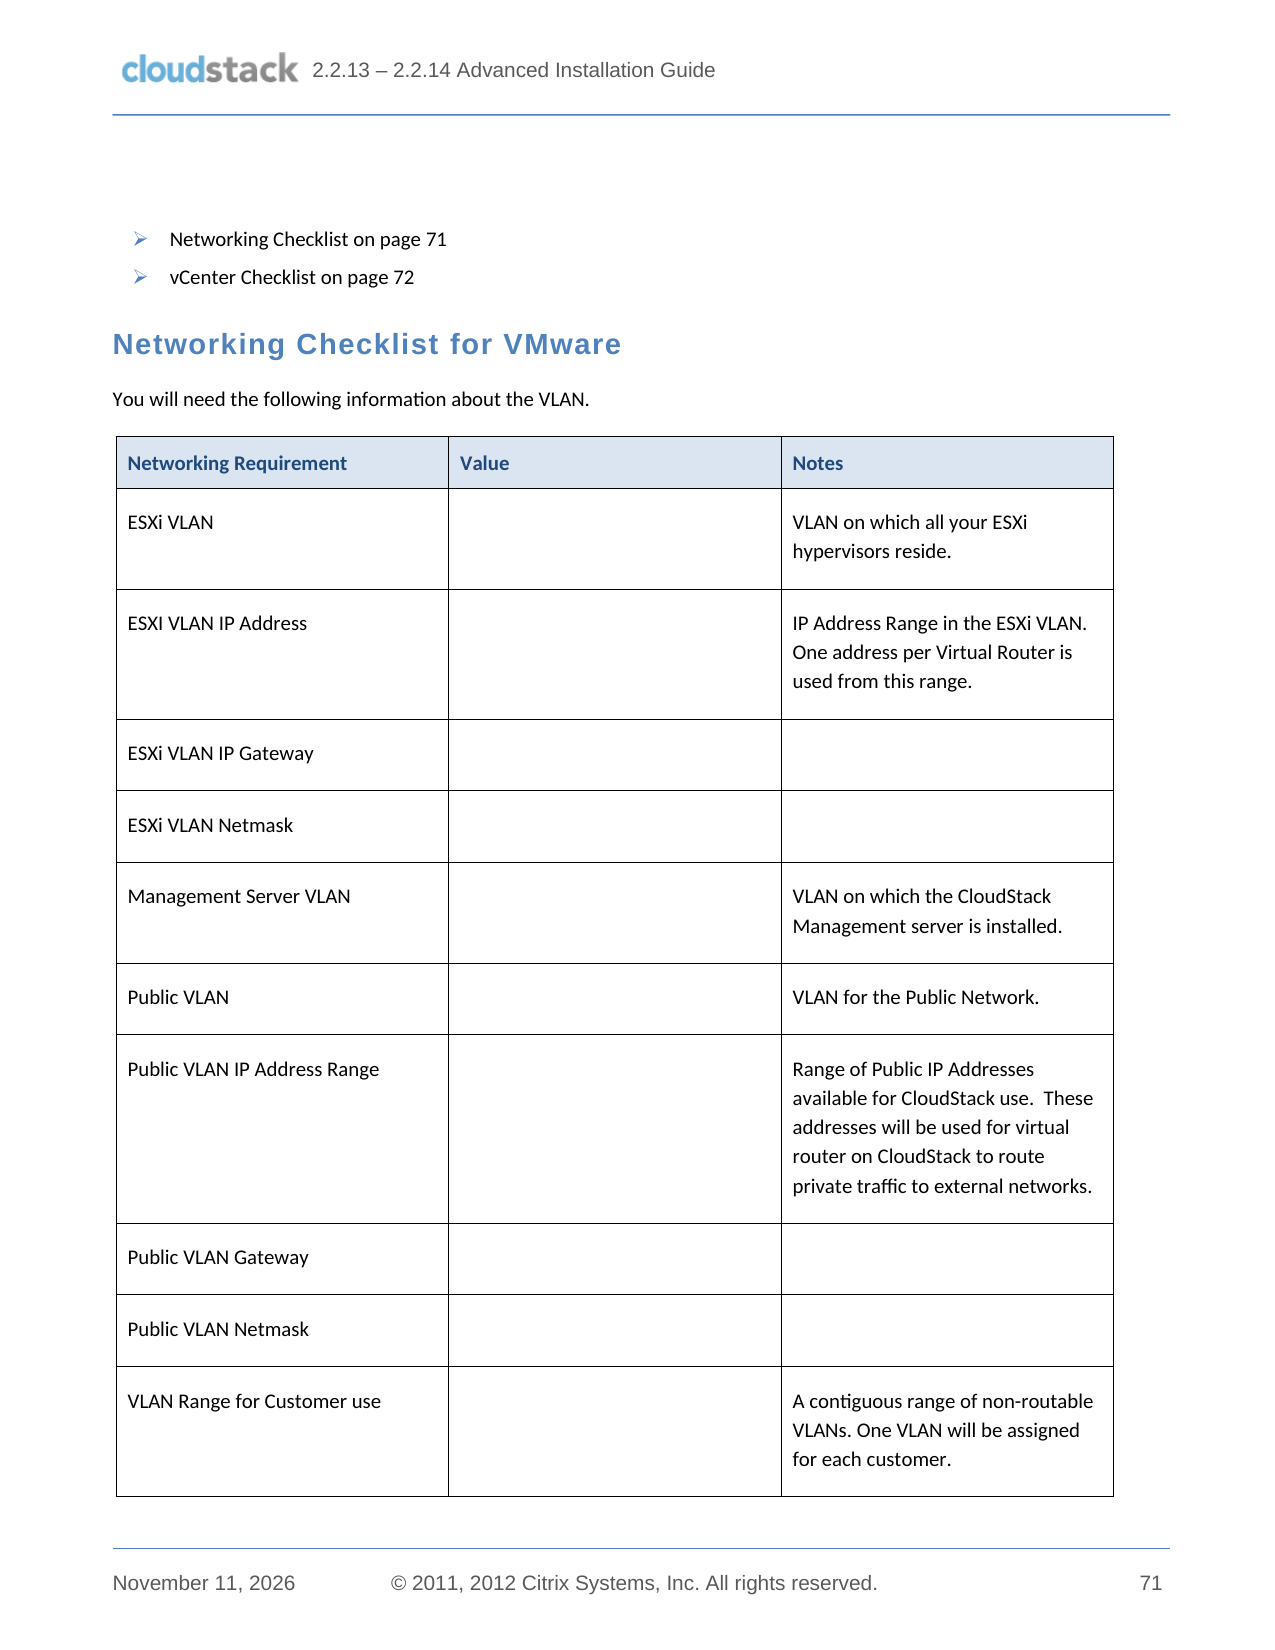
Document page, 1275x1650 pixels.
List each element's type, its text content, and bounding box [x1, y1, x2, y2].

table_header Notes [782, 437, 1113, 488]
table_cell Public VLAN Gateway [117, 1224, 448, 1294]
table_cell [449, 1367, 781, 1496]
table_cell [449, 1224, 781, 1294]
table_header Networking Requirement [117, 437, 448, 488]
table_cell [449, 791, 781, 862]
table_cell [782, 1224, 1113, 1294]
list vCenter Checklist on page 69 [132, 264, 1087, 289]
table_cell ESXi VLAN IP Gateway [117, 720, 448, 790]
table_header Value [449, 437, 781, 488]
table_cell [782, 1295, 1113, 1366]
table_cell [449, 964, 781, 1034]
table_cell [782, 720, 1113, 790]
table_cell [449, 590, 781, 718]
table_cell Range of Public IP Addresses available for CloudStack use. These addresses will be used for virtual router on CloudStack to route private traffic to external networks. [782, 1035, 1113, 1223]
table_cell VLAN on which the CloudStack Management server is installed. [782, 863, 1113, 963]
table_cell A contiguous range of non-routable VLANs. One VLAN will be assigned for each customer. [782, 1367, 1113, 1496]
table_cell Public VLAN IP Address Range [117, 1035, 448, 1223]
table_cell ESXi VLAN [117, 489, 448, 588]
list Networking Checklist on page 68 [132, 226, 1087, 251]
text You will need the following information about the VLAN. [112, 386, 1162, 412]
table_cell ESXi VLAN Netmask [117, 791, 448, 862]
table_cell VLAN Range for Customer use [117, 1367, 448, 1496]
table_cell [449, 863, 781, 963]
table_cell [449, 1035, 781, 1223]
table_cell [449, 489, 781, 588]
table_cell Management Server VLAN [117, 863, 448, 963]
table_cell VLAN for the Public Network. [782, 964, 1113, 1034]
table_cell Public VLAN Netmask [117, 1295, 448, 1366]
table_cell [782, 791, 1113, 862]
picture [112, 45, 312, 95]
subtitle Networking Checklist for VMware [112, 327, 1162, 360]
table_cell Public VLAN [117, 964, 448, 1034]
table_cell ESXI VLAN IP Address [117, 590, 448, 718]
table_cell VLAN on which all your ESXi hypervisors reside. [782, 489, 1113, 588]
table_cell [449, 1295, 781, 1366]
table_cell [449, 720, 781, 790]
table_cell IP Address Range in the ESXi VLAN. One address per Virtual Router is used from this range. [782, 590, 1113, 718]
